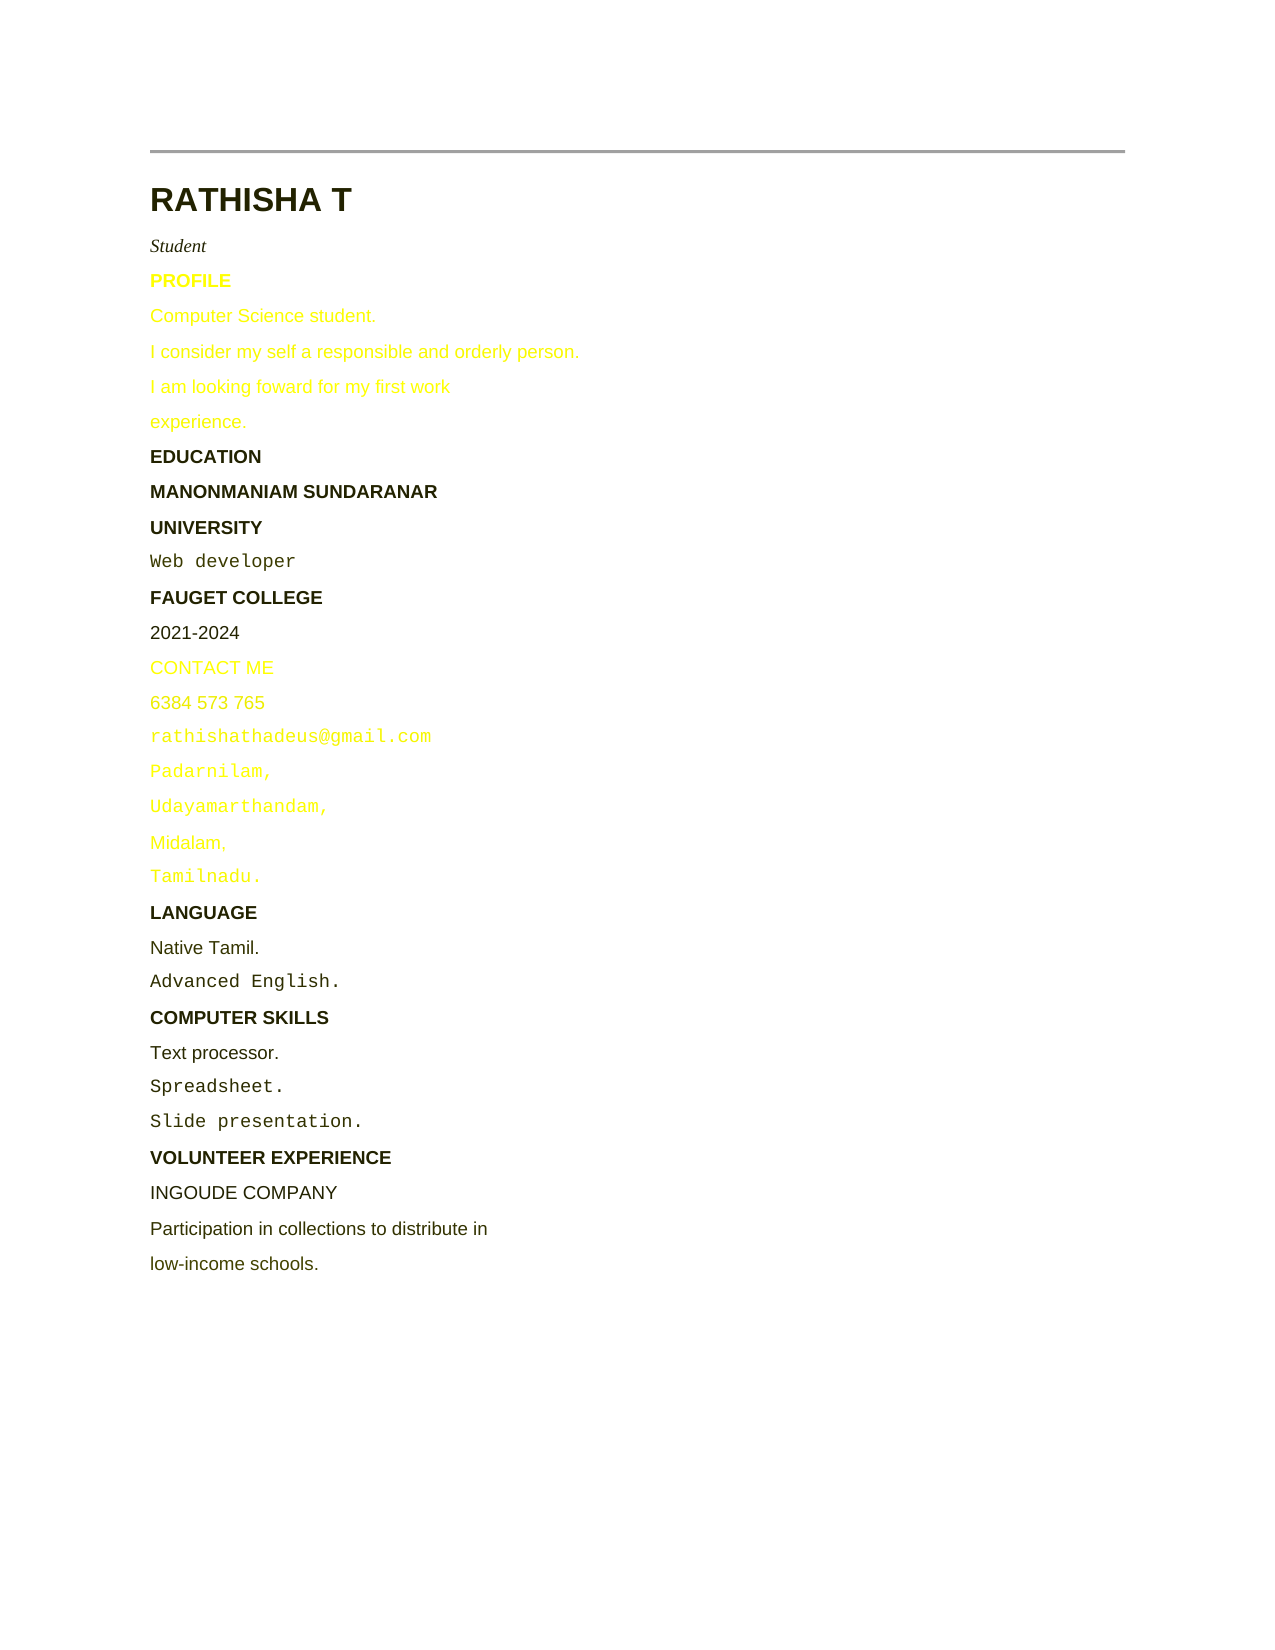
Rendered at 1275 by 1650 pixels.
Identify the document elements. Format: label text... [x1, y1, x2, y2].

text RATHISHA T [150, 180, 1125, 219]
text INGOUDE COMPANY [150, 1182, 1125, 1204]
text Text processor. [150, 1042, 1125, 1064]
text PROFILE [150, 270, 1125, 292]
text Computer Science student. [150, 305, 1125, 327]
text Slide presentation. [150, 1112, 1125, 1133]
text I consider my self a responsible and orderly person. [150, 340, 1125, 362]
text LANGUAGE [150, 902, 1125, 923]
text Participation in collections to distribute in [150, 1217, 1125, 1239]
text experience. [150, 411, 1125, 432]
text Spreadsheet. [150, 1077, 1125, 1098]
text VOLUNTEER EXPERIENCE [150, 1147, 1125, 1168]
text low-income schools. [150, 1252, 1125, 1274]
text Native Tamil. [150, 937, 1125, 958]
text FAUGET COLLEGE [150, 586, 1125, 608]
text Tamilnadu. [150, 867, 1125, 888]
text 2021-2024 [150, 622, 1125, 643]
text MANONMANIAM SUNDARANAR [150, 481, 1125, 503]
text CONTACT ME [150, 657, 1125, 678]
text Padarnilam, [150, 762, 1125, 783]
text 6384 573 765 [150, 692, 1125, 714]
text Advanced English. [150, 972, 1125, 993]
text Udayamarthandam, [150, 797, 1125, 818]
text Student [150, 235, 1125, 256]
text EDUCATION [150, 446, 1125, 468]
text UNIVERSITY [150, 516, 1125, 538]
text COMPUTER SKILLS [150, 1007, 1125, 1028]
text I am looking foward for my first work [150, 376, 1125, 397]
text Web developer [150, 552, 1125, 573]
text rathishathadeus@gmail.com [150, 727, 1125, 748]
text Midalam, [150, 832, 1125, 853]
